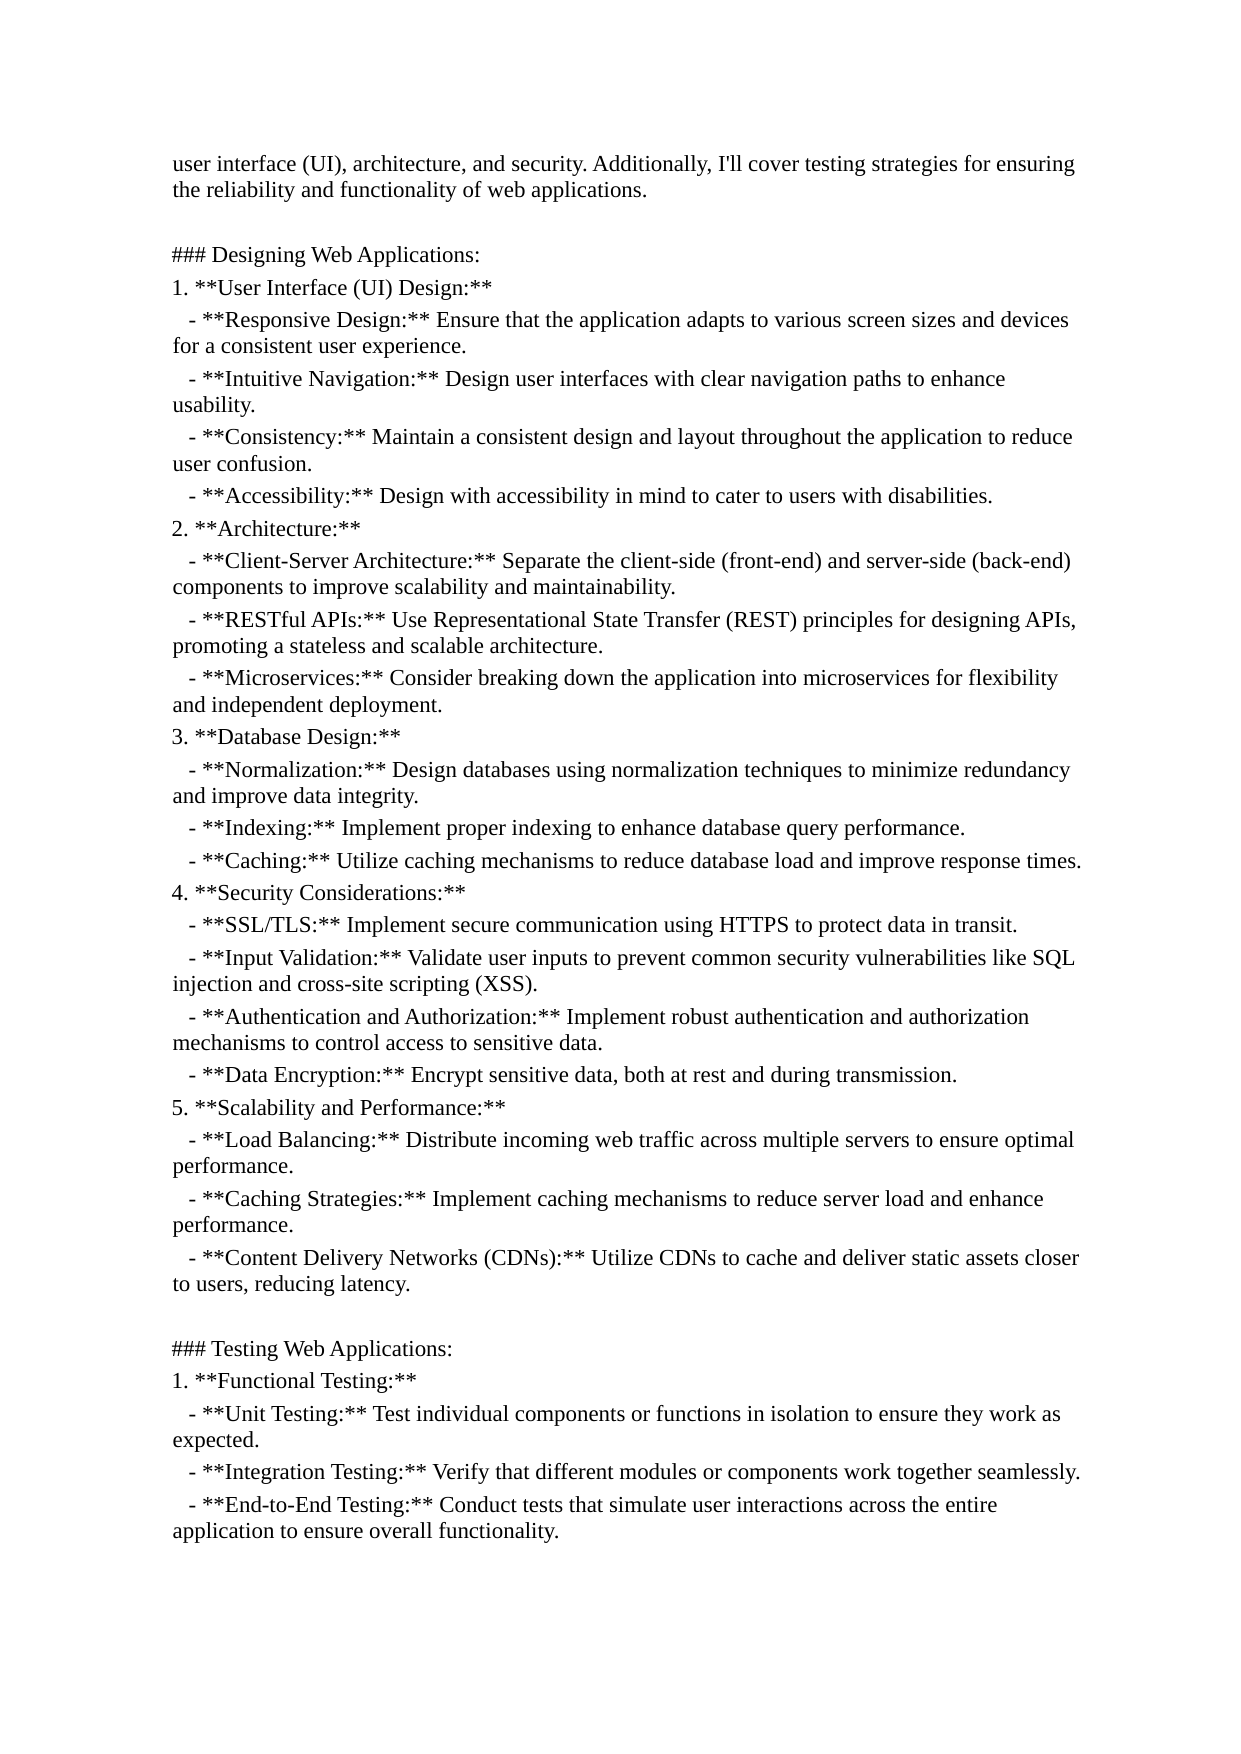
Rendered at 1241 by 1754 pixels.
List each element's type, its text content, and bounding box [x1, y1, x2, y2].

text ### Testing Web Applications: [171, 1335, 1090, 1361]
text - **Consistency:** Maintain a consistent design and layout throughout the application to reduce user confusion. [171, 423, 1090, 476]
text 1. **Functional Testing:** [171, 1367, 1090, 1394]
text - **Accessibility:** Design with accessibility in mind to cater to users with disabilities. [171, 482, 1090, 508]
text - **Responsive Design:** Ensure that the application adapts to various screen sizes and devices for a consistent user experience. [171, 306, 1090, 359]
text - **Load Balancing:** Distribute incoming web traffic across multiple servers to ensure optimal performance. [171, 1126, 1090, 1179]
text - **Intuitive Navigation:** Design user interfaces with clear navigation paths to enhance usability. [171, 365, 1090, 417]
text - **Normalization:** Design databases using normalization techniques to minimize redundancy and improve data integrity. [171, 756, 1090, 808]
text - **Caching:** Utilize caching mechanisms to reduce database load and improve response times. [171, 847, 1090, 873]
text - **Content Delivery Networks (CDNs):** Utilize CDNs to cache and deliver static assets closer to users, reducing latency. [171, 1244, 1090, 1296]
text - **SSL/TLS:** Implement secure communication using HTTPS to protect data in transit. [171, 912, 1090, 938]
text - **Client-Server Architecture:** Separate the client-side (front-end) and server-side (back-end) components to improve scalability and maintainability. [171, 547, 1090, 600]
text - **Indexing:** Implement proper indexing to enhance database query performance. [171, 814, 1090, 841]
text ### Designing Web Applications: [171, 241, 1090, 267]
text - **RESTful APIs:** Use Representational State Transfer (REST) principles for designing APIs, promoting a stateless and scalable architecture. [171, 606, 1090, 658]
text 5. **Scalability and Performance:** [171, 1094, 1090, 1120]
text - **End-to-End Testing:** Conduct tests that simulate user interactions across the entire application to ensure overall functionality. [171, 1491, 1090, 1543]
text - **Unit Testing:** Test individual components or functions in isolation to ensure they work as expected. [171, 1400, 1090, 1452]
text - **Authentication and Authorization:** Implement robust authentication and authorization mechanisms to control access to sensitive data. [171, 1003, 1090, 1055]
text - **Input Validation:** Validate user inputs to prevent common security vulnerabilities like SQL injection and cross-site scripting (XSS). [171, 944, 1090, 997]
text 2. **Architecture:** [171, 514, 1090, 541]
text - **Caching Strategies:** Implement caching mechanisms to reduce server load and enhance performance. [171, 1185, 1090, 1238]
text 1. **User Interface (UI) Design:** [171, 273, 1090, 300]
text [171, 150, 1090, 203]
text 3. **Database Design:** [171, 723, 1090, 749]
text - **Microservices:** Consider breaking down the application into microservices for flexibility and independent deployment. [171, 664, 1090, 717]
text - **Data Encryption:** Encrypt sensitive data, both at rest and during transmission. [171, 1061, 1090, 1088]
text - **Integration Testing:** Verify that different modules or components work together seamlessly. [171, 1458, 1090, 1485]
text 4. **Security Considerations:** [171, 879, 1090, 906]
